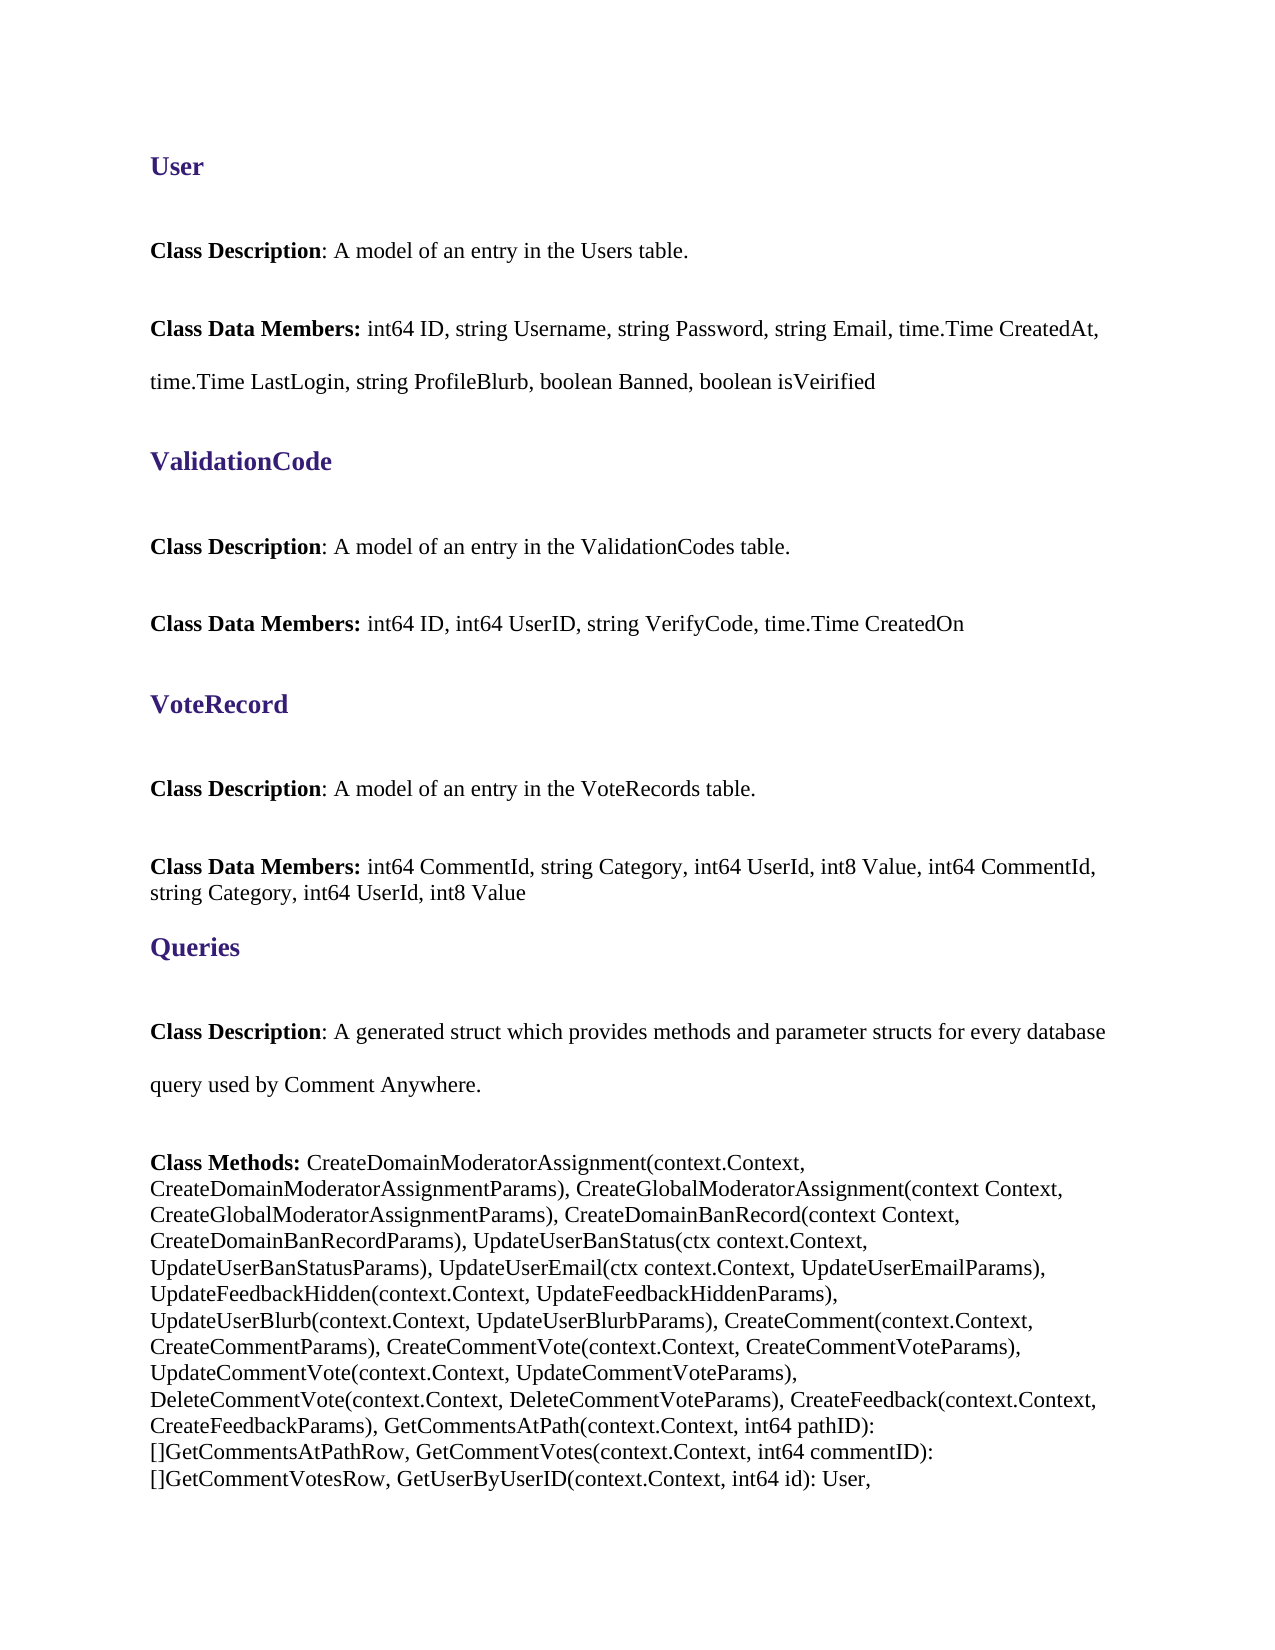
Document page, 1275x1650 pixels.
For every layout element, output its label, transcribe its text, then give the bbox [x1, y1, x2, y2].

text Class Methods: CreateDomainModeratorAssignment(context.Context, CreateDomainModeratorAssignmentParams), CreateGlobalModeratorAssignment(context Context, CreateGlobalModeratorAssignmentParams), CreateDomainBanRecord(context Context, CreateDomainBanRecordParams), UpdateUserBanStatus(ctx context.Context, UpdateUserBanStatusParams), UpdateUserEmail(ctx context.Context, UpdateUserEmailParams), UpdateFeedbackHidden(context.Context, UpdateFeedbackHiddenParams), UpdateUserBlurb(context.Context, UpdateUserBlurbParams), CreateComment(context.Context, CreateCommentParams), CreateCommentVote(context.Context, CreateCommentVoteParams), UpdateCommentVote(context.Context, UpdateCommentVoteParams), DeleteCommentVote(context.Context, DeleteCommentVoteParams), CreateFeedback(context.Context, CreateFeedbackParams), GetCommentsAtPath(context.Context, int64 pathID): []GetCommentsAtPathRow, GetCommentVotes(context.Context, int64 commentID): []GetCommentVotesRow, GetUserByUserID(context.Context, int64 id): User, [150, 1148, 1125, 1491]
text Class Description: A model of an entry in the ValidationCodes table. [150, 533, 1125, 559]
text ValidationCode [150, 445, 1125, 477]
text Queries [150, 931, 1125, 962]
text VoteRecord [150, 688, 1125, 719]
text Class Data Members: int64 ID, int64 UserID, string VerifyCode, time.Time CreatedOn [150, 610, 1125, 637]
text Class Description: A generated struct which provides methods and parameter structs for every database query used by Comment Anywhere. [150, 1018, 1125, 1097]
text Class Description: A model of an entry in the VoteRecords table. [150, 775, 1125, 802]
text User [150, 150, 1125, 181]
text Class Data Members: int64 CommentId, string Category, int64 UserId, int8 Value, int64 CommentId, string Category, int64 UserId, int8 Value [150, 853, 1125, 906]
text Class Data Members: int64 ID, string Username, string Password, string Email, time.Time CreatedAt, time.Time LastLogin, string ProfileBlurb, boolean Banned, boolean isVeirified [150, 315, 1125, 394]
text Class Description: A model of an entry in the Users table. [150, 237, 1125, 264]
